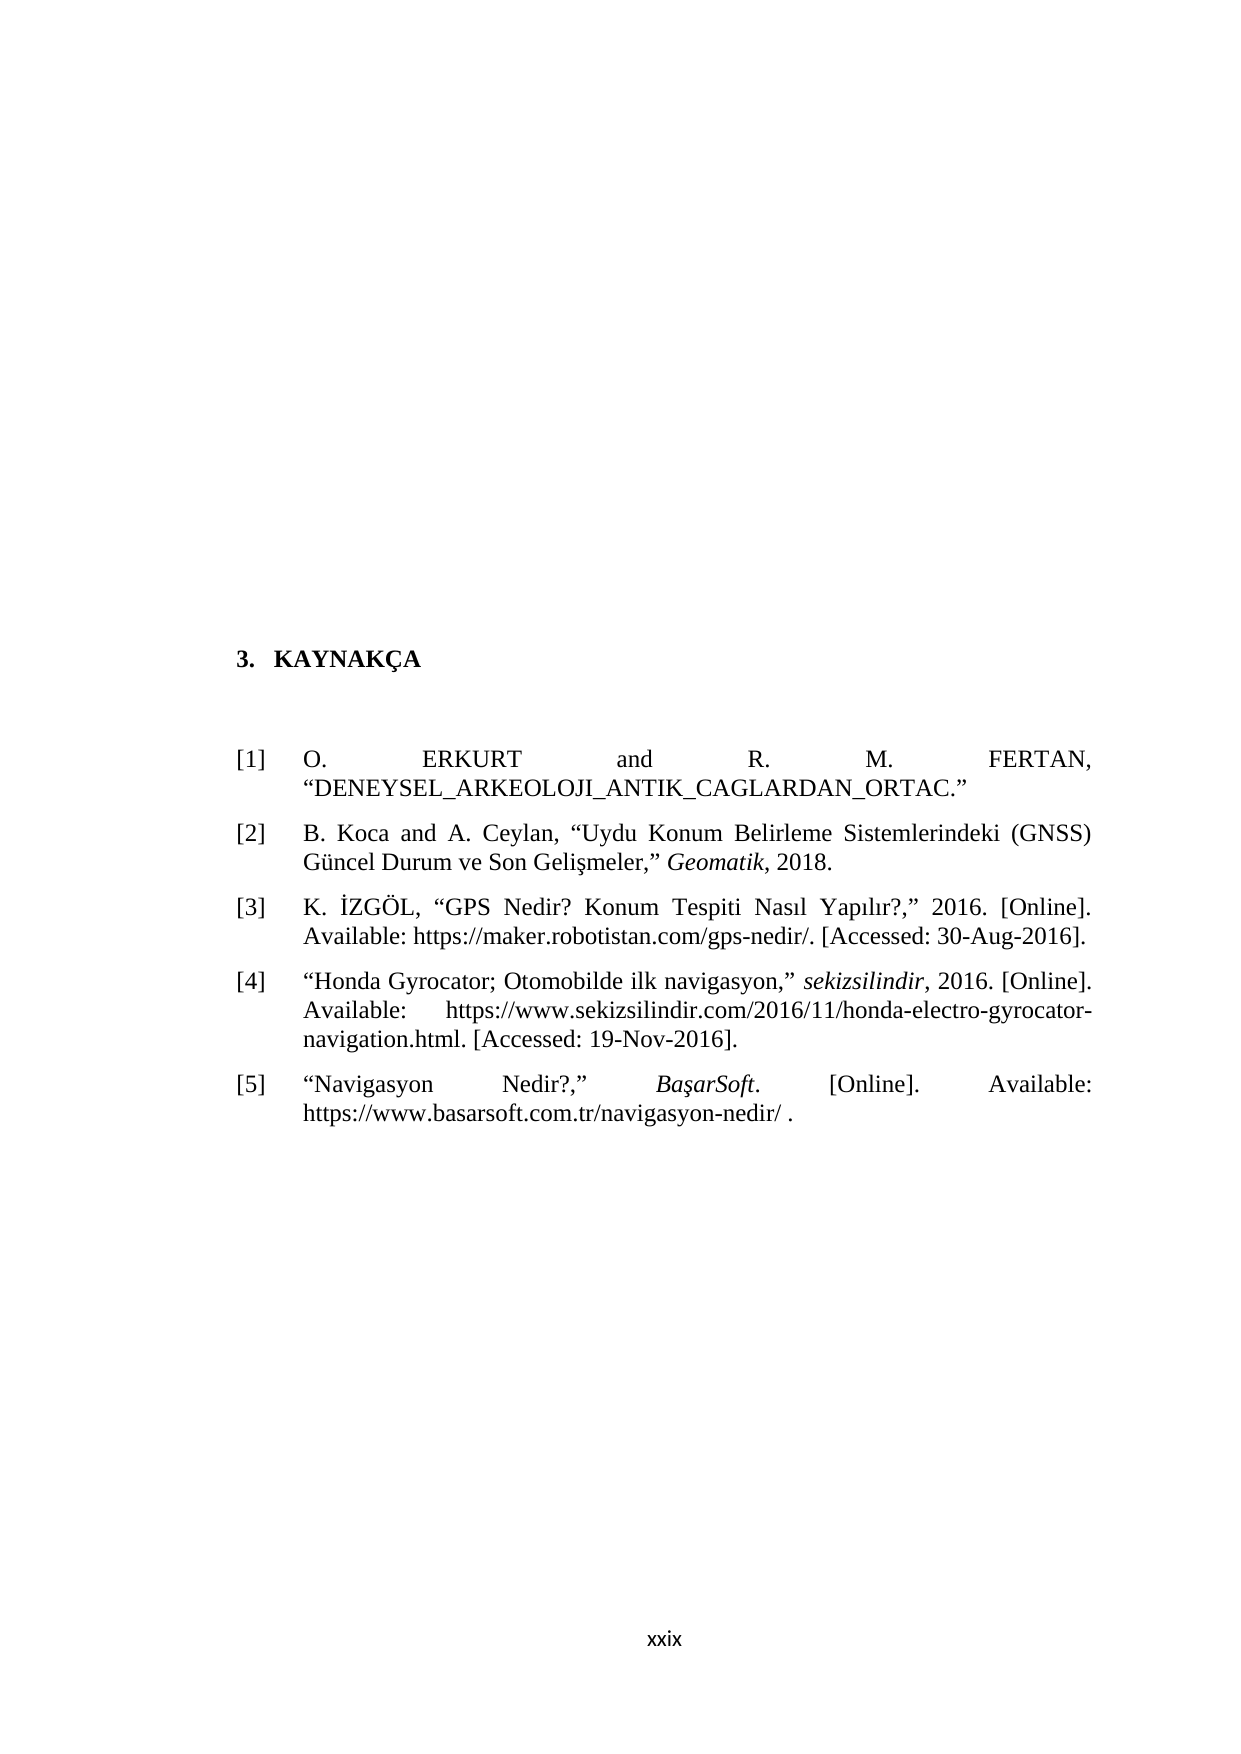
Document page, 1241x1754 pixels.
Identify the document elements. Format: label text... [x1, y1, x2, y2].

text [4] “Honda Gyrocator; Otomobilde ilk navigasyon,” sekizsilindir, 2016. [Online]. Available: https://www.sekizsilindir.com/2016/11/honda-electro-gyrocator-navigation.html. [Accessed: 19-Nov-2016]. [236, 966, 1092, 1053]
text [3] K. İZGÖL, “GPS Nedir? Konum Tespiti Nasıl Yapılır?,” 2016. [Online]. Available: https://maker.robotistan.com/gps-nedir/. [Accessed: 30-Aug-2016]. [236, 892, 1092, 950]
text [2] B. Koca and A. Ceylan, “Uydu Konum Belirleme Sistemlerindeki (GNSS) Güncel Durum ve Son Gelişmeler,” Geomatik, 2018. [236, 818, 1092, 876]
text [5] “Navigasyon Nedir?,” BaşarSoft. [Online]. Available: https://www.basarsoft.com.tr/navigasyon-nedir/ . [236, 1069, 1092, 1127]
subtitle KAYNAKÇA [236, 644, 1092, 673]
text [1] O. ERKURT and R. M. FERTAN, “DENEYSEL_ARKEOLOJI_ANTIK_CAGLARDAN_ORTAC.” [236, 744, 1092, 801]
